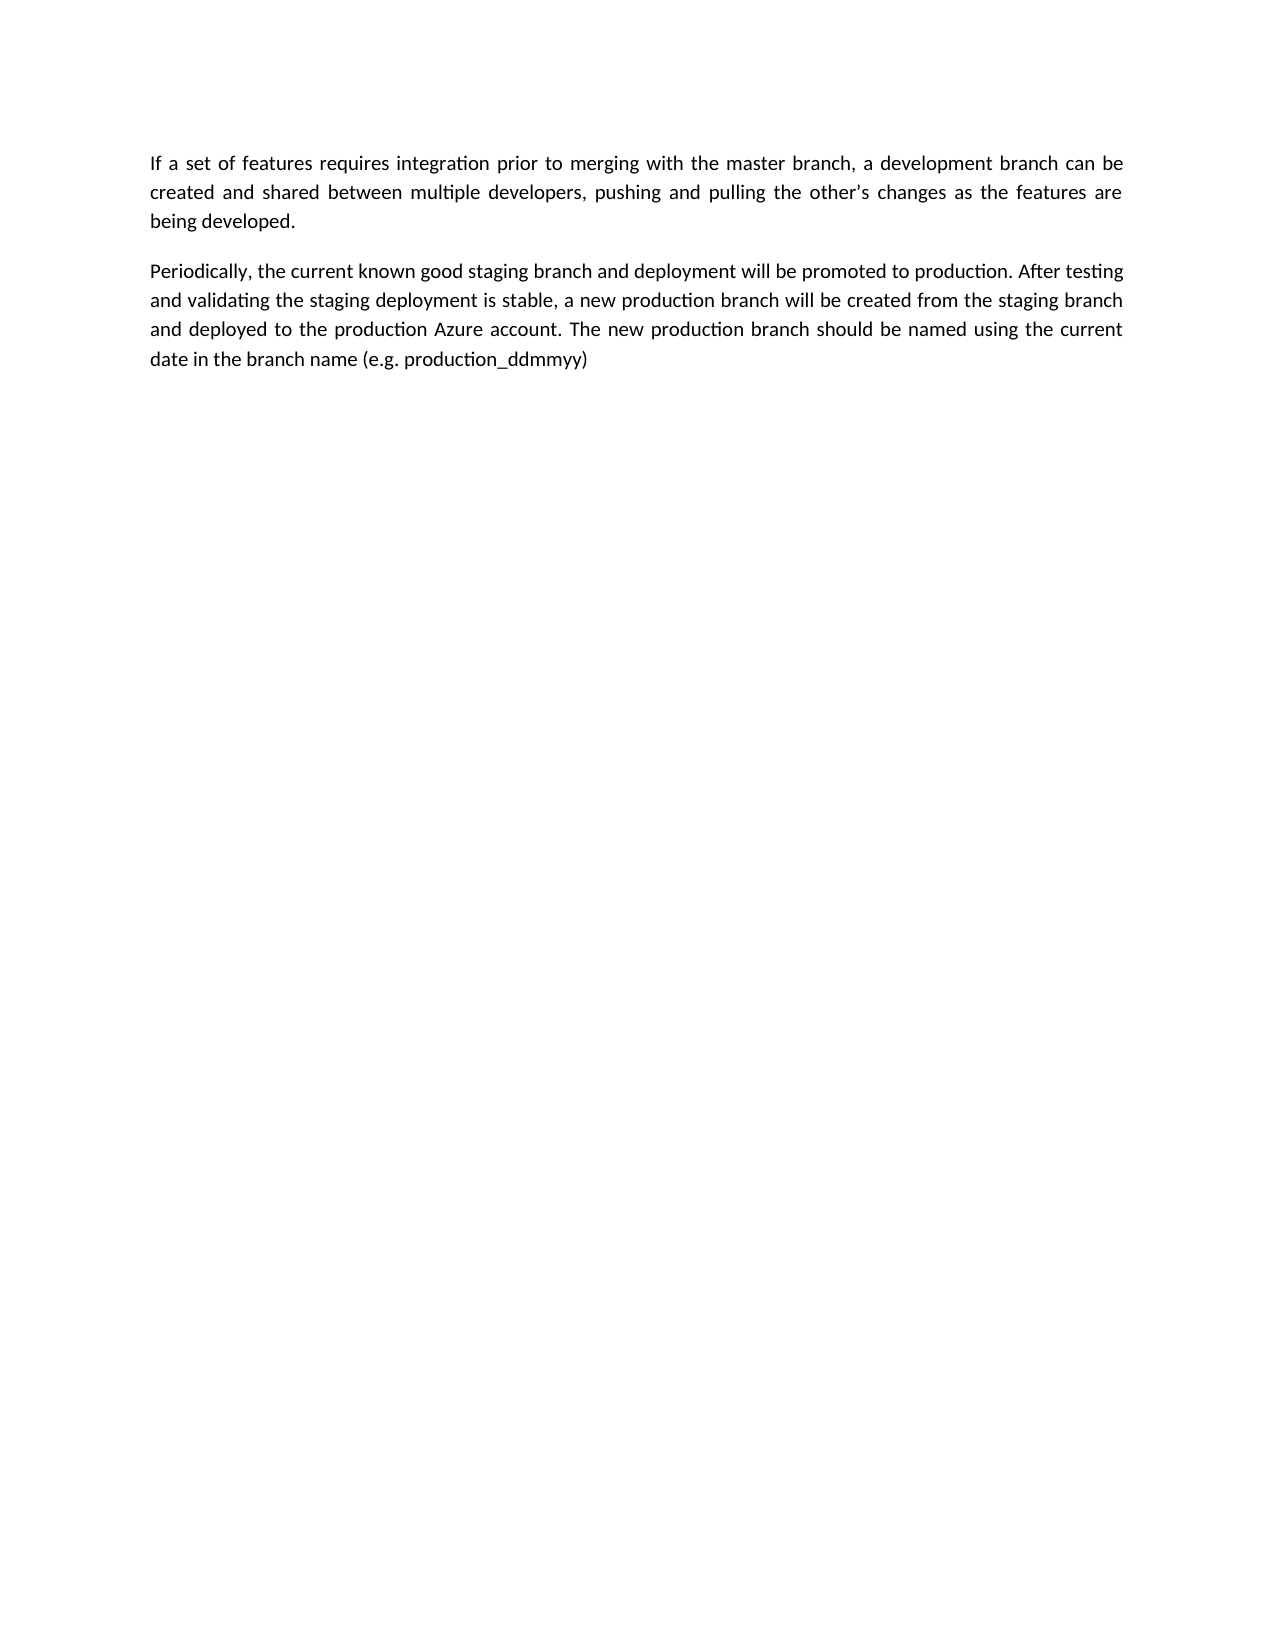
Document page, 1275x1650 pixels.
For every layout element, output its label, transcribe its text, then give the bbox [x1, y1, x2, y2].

text Periodically, the current known good staging branch and deployment will be promoted to production. After testing and validating the staging deployment is stable, a new production branch will be created from the staging branch and deployed to the production Azure account. The new production branch should be named using the current date in the branch name (e.g. production_ddmmyy) [150, 258, 1125, 371]
text If a set of features requires integration prior to merging with the master branch, a development branch can be created and shared between multiple developers, pushing and pulling the other’s changes as the features are being developed. [150, 150, 1125, 234]
